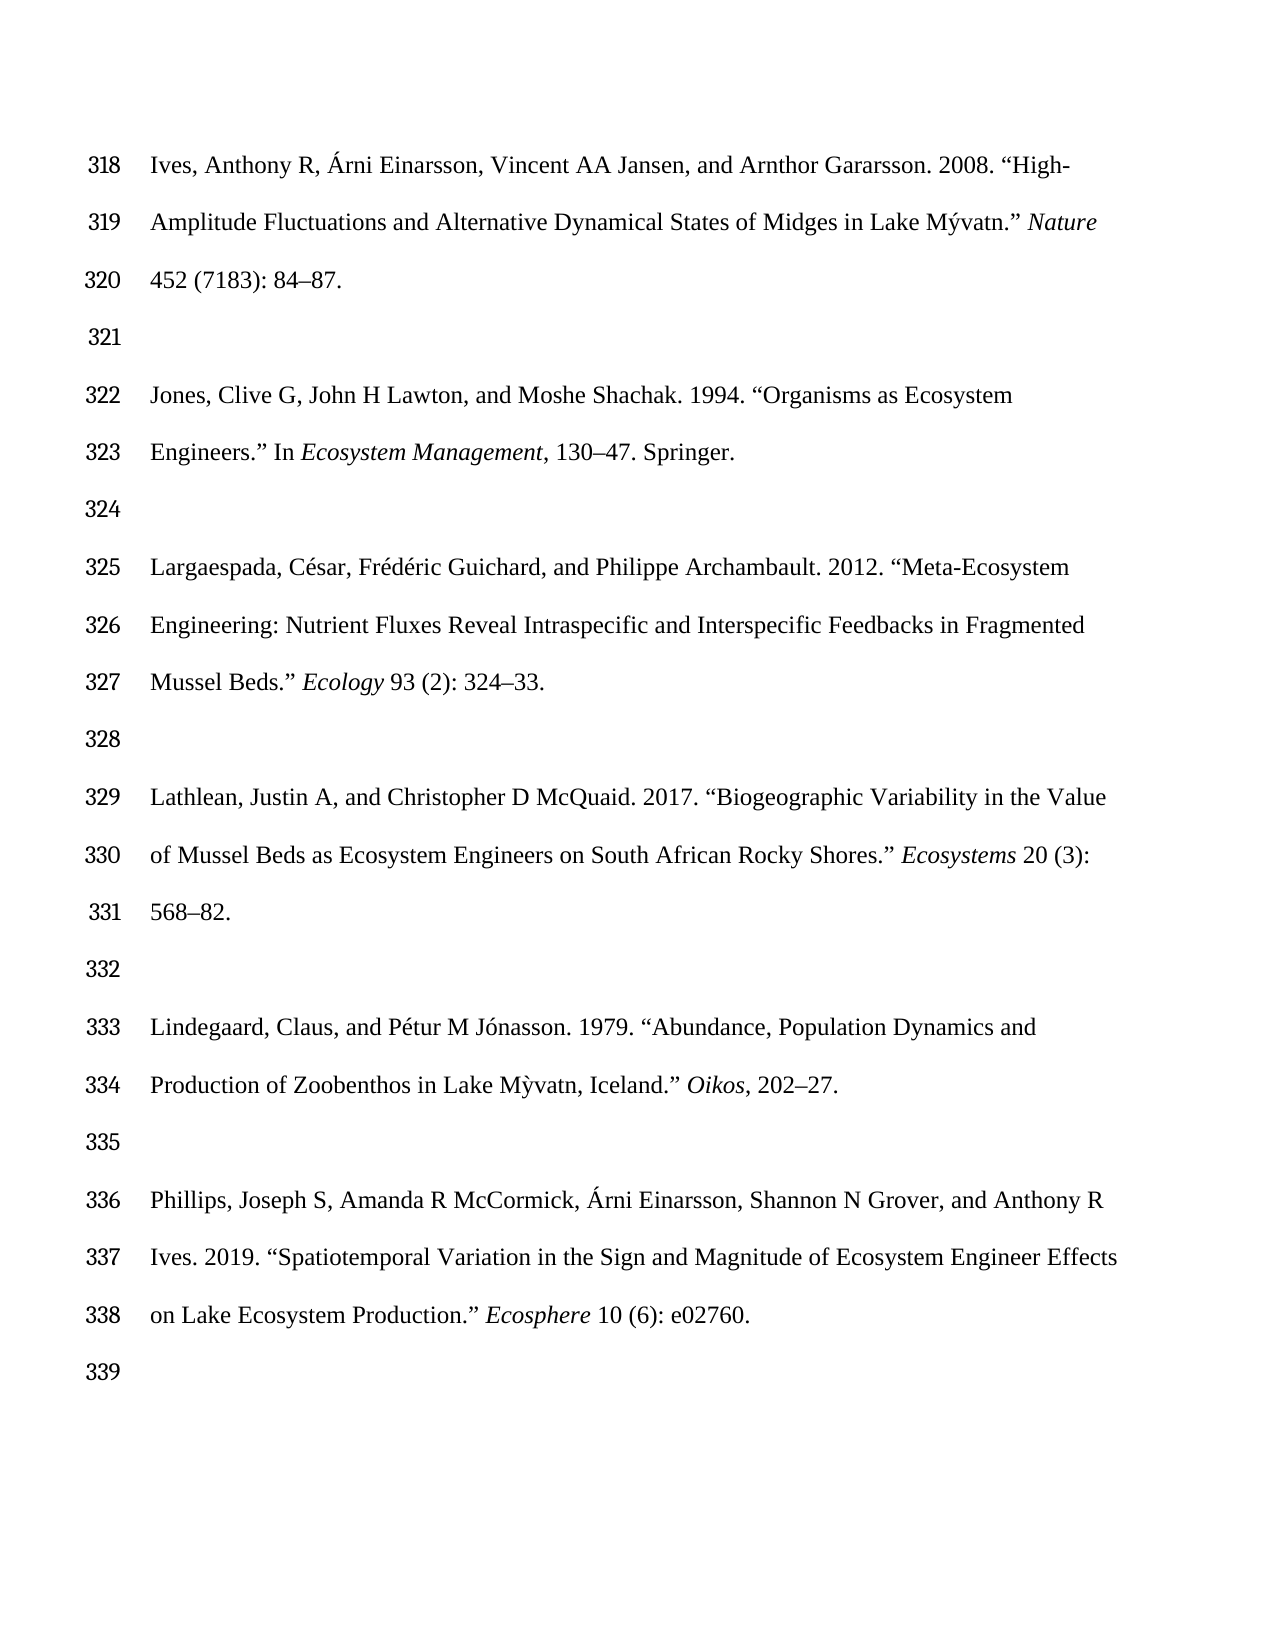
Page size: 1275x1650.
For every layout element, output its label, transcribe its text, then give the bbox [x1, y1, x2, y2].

text Lindegaard, Claus, and Pétur M Jónasson. 1979. “Abundance, Population Dynamics and Production of Zoobenthos in Lake Mỳvatn, Iceland.” Oikos, 202–27. [150, 1012, 1125, 1099]
text Phillips, Joseph S, Amanda R McCormick, Árni Einarsson, Shannon N Grover, and Anthony R Ives. 2019. “Spatiotemporal Variation in the Sign and Magnitude of Ecosystem Engineer Effects on Lake Ecosystem Production.” Ecosphere 10 (6): e02760. [150, 1185, 1125, 1329]
text Lathlean, Justin A, and Christopher D McQuaid. 2017. “Biogeographic Variability in the Value of Mussel Beds as Ecosystem Engineers on South African Rocky Shores.” Ecosystems 20 (3): 568–82. [150, 782, 1125, 926]
text Largaespada, César, Frédéric Guichard, and Philippe Archambault. 2012. “Meta-Ecosystem Engineering: Nutrient Fluxes Reveal Intraspecific and Interspecific Feedbacks in Fragmented Mussel Beds.” Ecology 93 (2): 324–33. [150, 552, 1125, 696]
text Ives, Anthony R, Árni Einarsson, Vincent AA Jansen, and Arnthor Gararsson. 2008. “High-Amplitude Fluctuations and Alternative Dynamical States of Midges in Lake Mývatn.” Nature 452 (7183): 84–87. [150, 150, 1125, 294]
text Jones, Clive G, John H Lawton, and Moshe Shachak. 1994. “Organisms as Ecosystem Engineers.” In Ecosystem Management, 130–47. Springer. [150, 380, 1125, 466]
